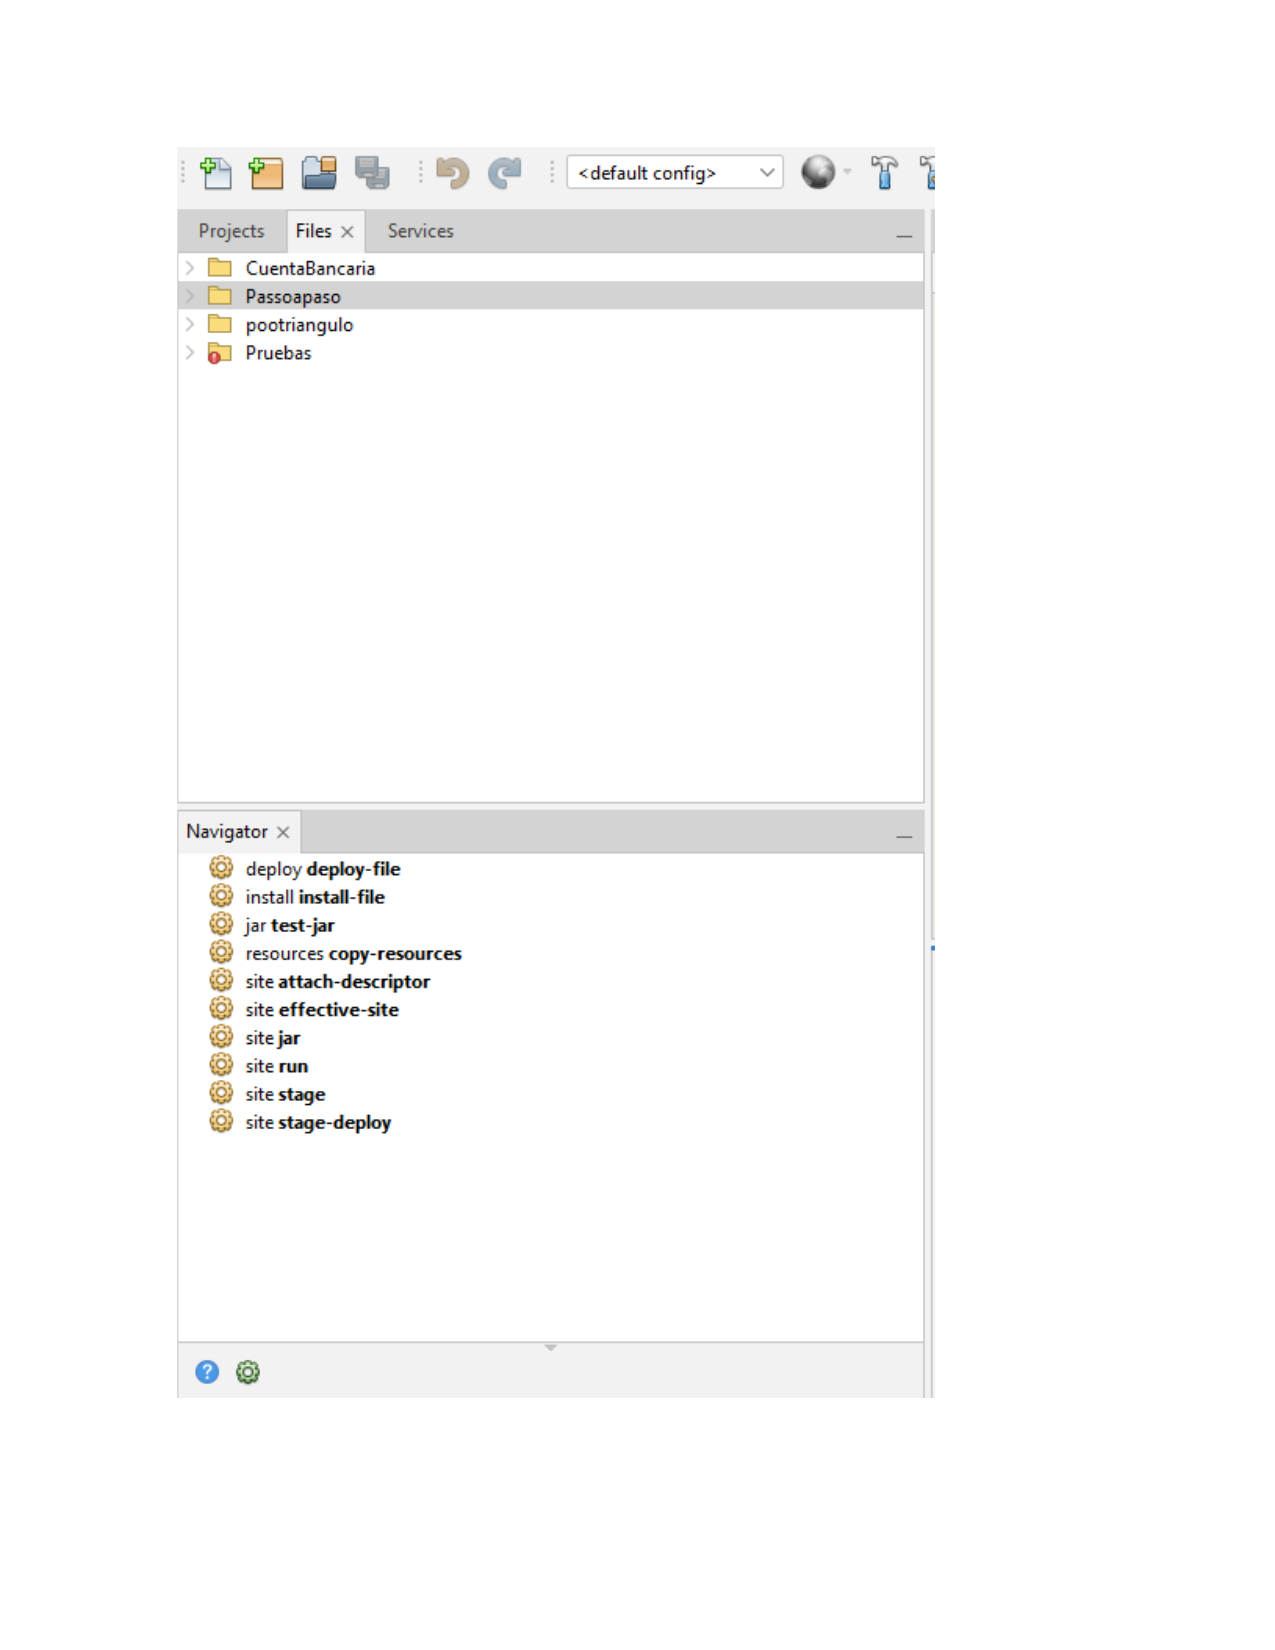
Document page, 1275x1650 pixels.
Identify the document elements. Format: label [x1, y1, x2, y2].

picture [177, 147, 935, 1398]
